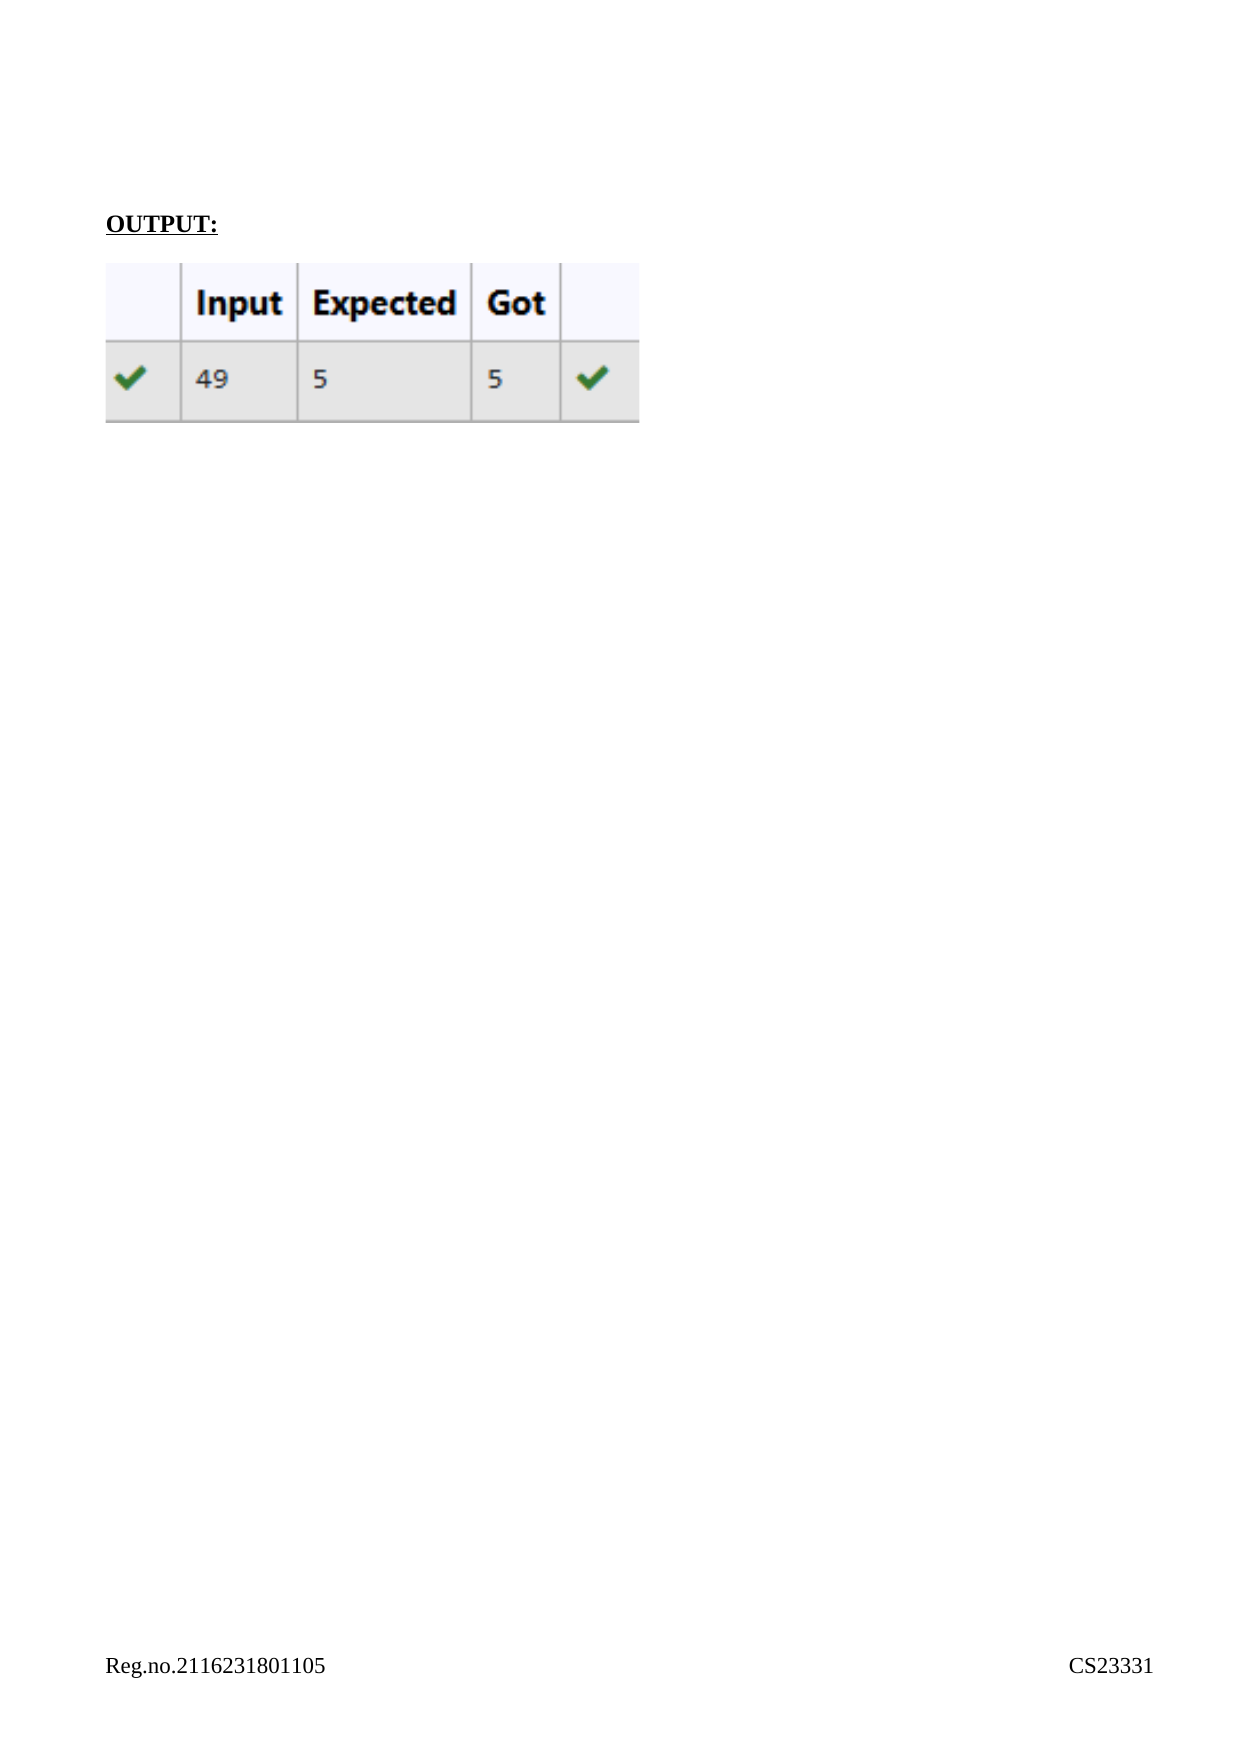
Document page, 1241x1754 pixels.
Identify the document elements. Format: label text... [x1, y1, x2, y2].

picture [105, 263, 640, 423]
text OUTPUT: [106, 209, 1155, 237]
